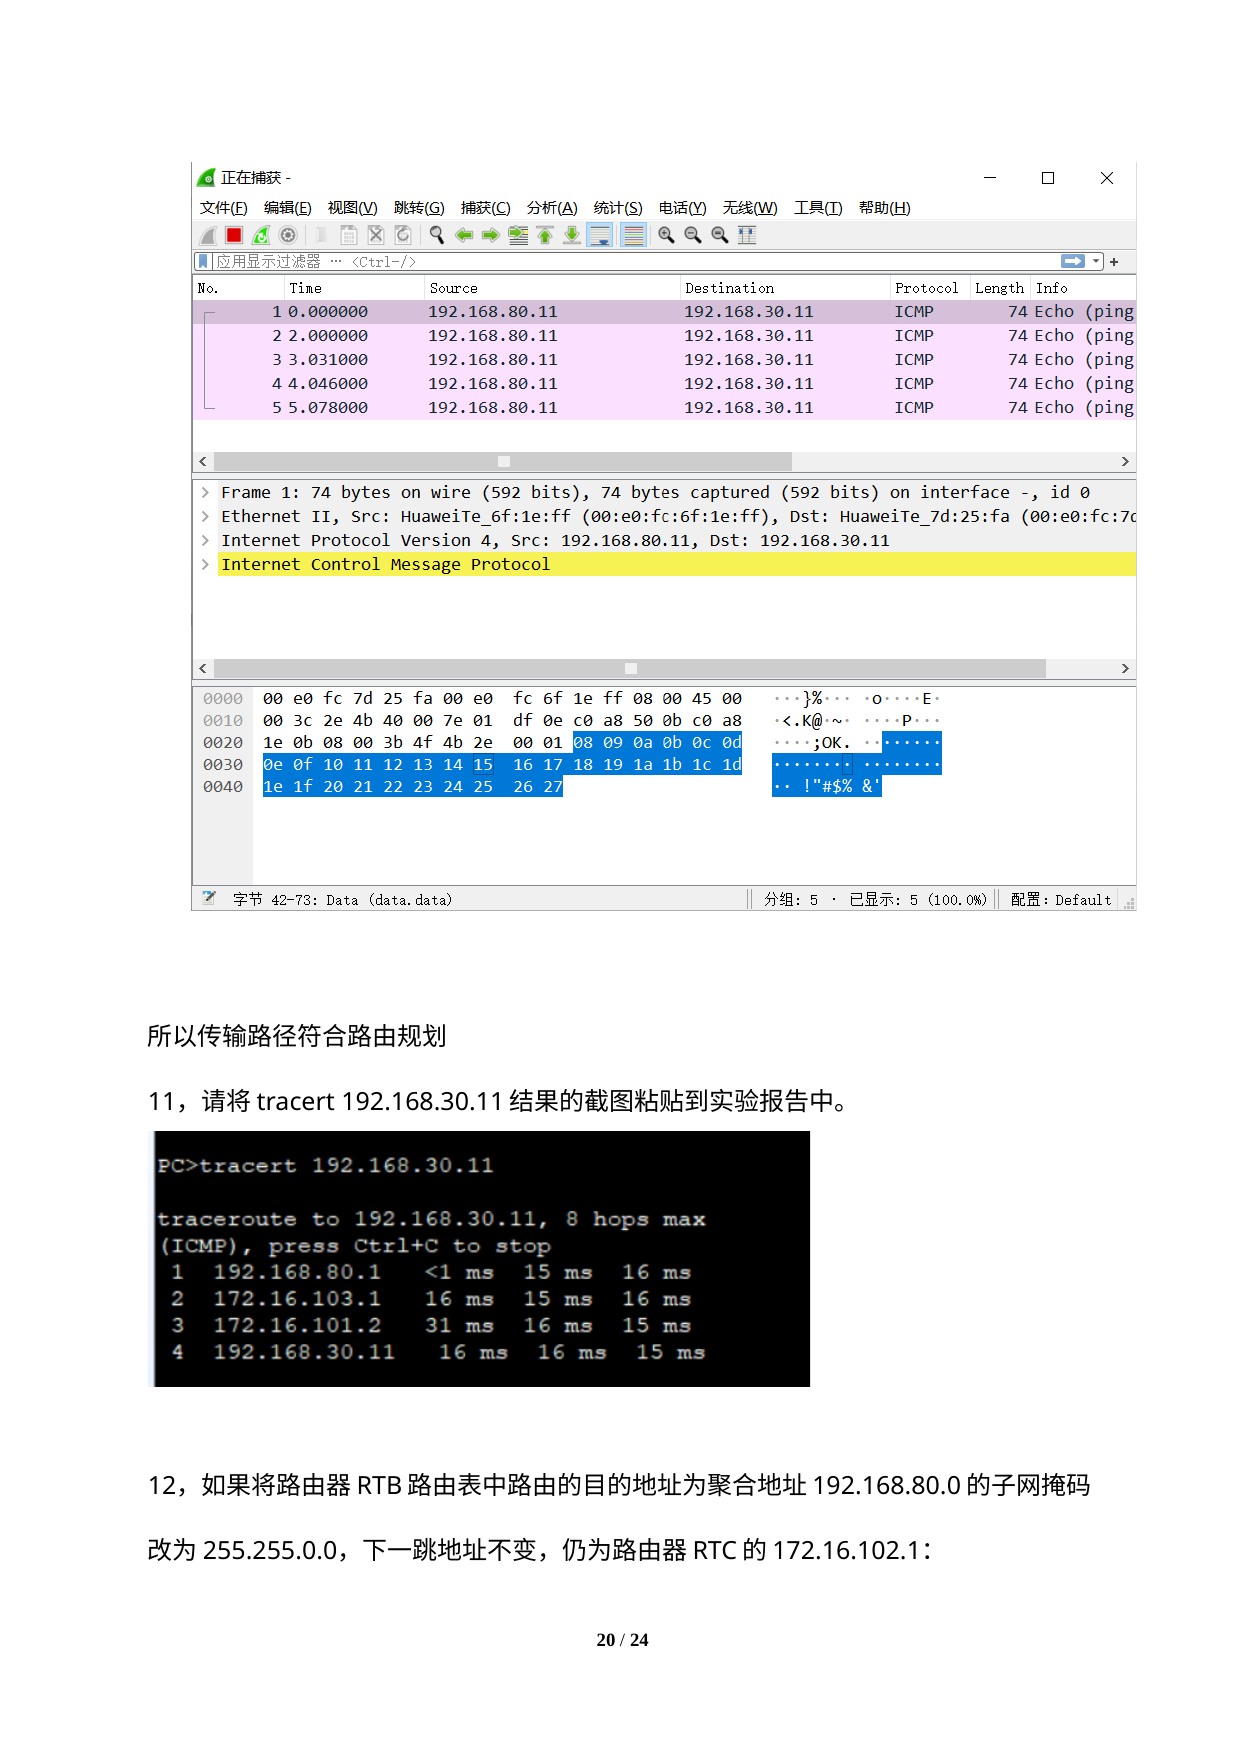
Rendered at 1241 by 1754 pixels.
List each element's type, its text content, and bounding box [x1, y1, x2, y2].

text 所以传输路径符合路由规划 [148, 1002, 1092, 1067]
picture [191, 162, 1137, 911]
text 11，请将tracert 192.168.30.11结果的截图粘贴到实验报告中。 [148, 1067, 1092, 1132]
picture [147, 1131, 811, 1387]
text 12，如果将路由器RTB路由表中路由的目的地址为聚合地址192.168.80.0的子网掩码改为255.255.0.0，下一跳地址不变，仍为路由器RTC的172.16.102.1： [148, 1451, 1092, 1581]
